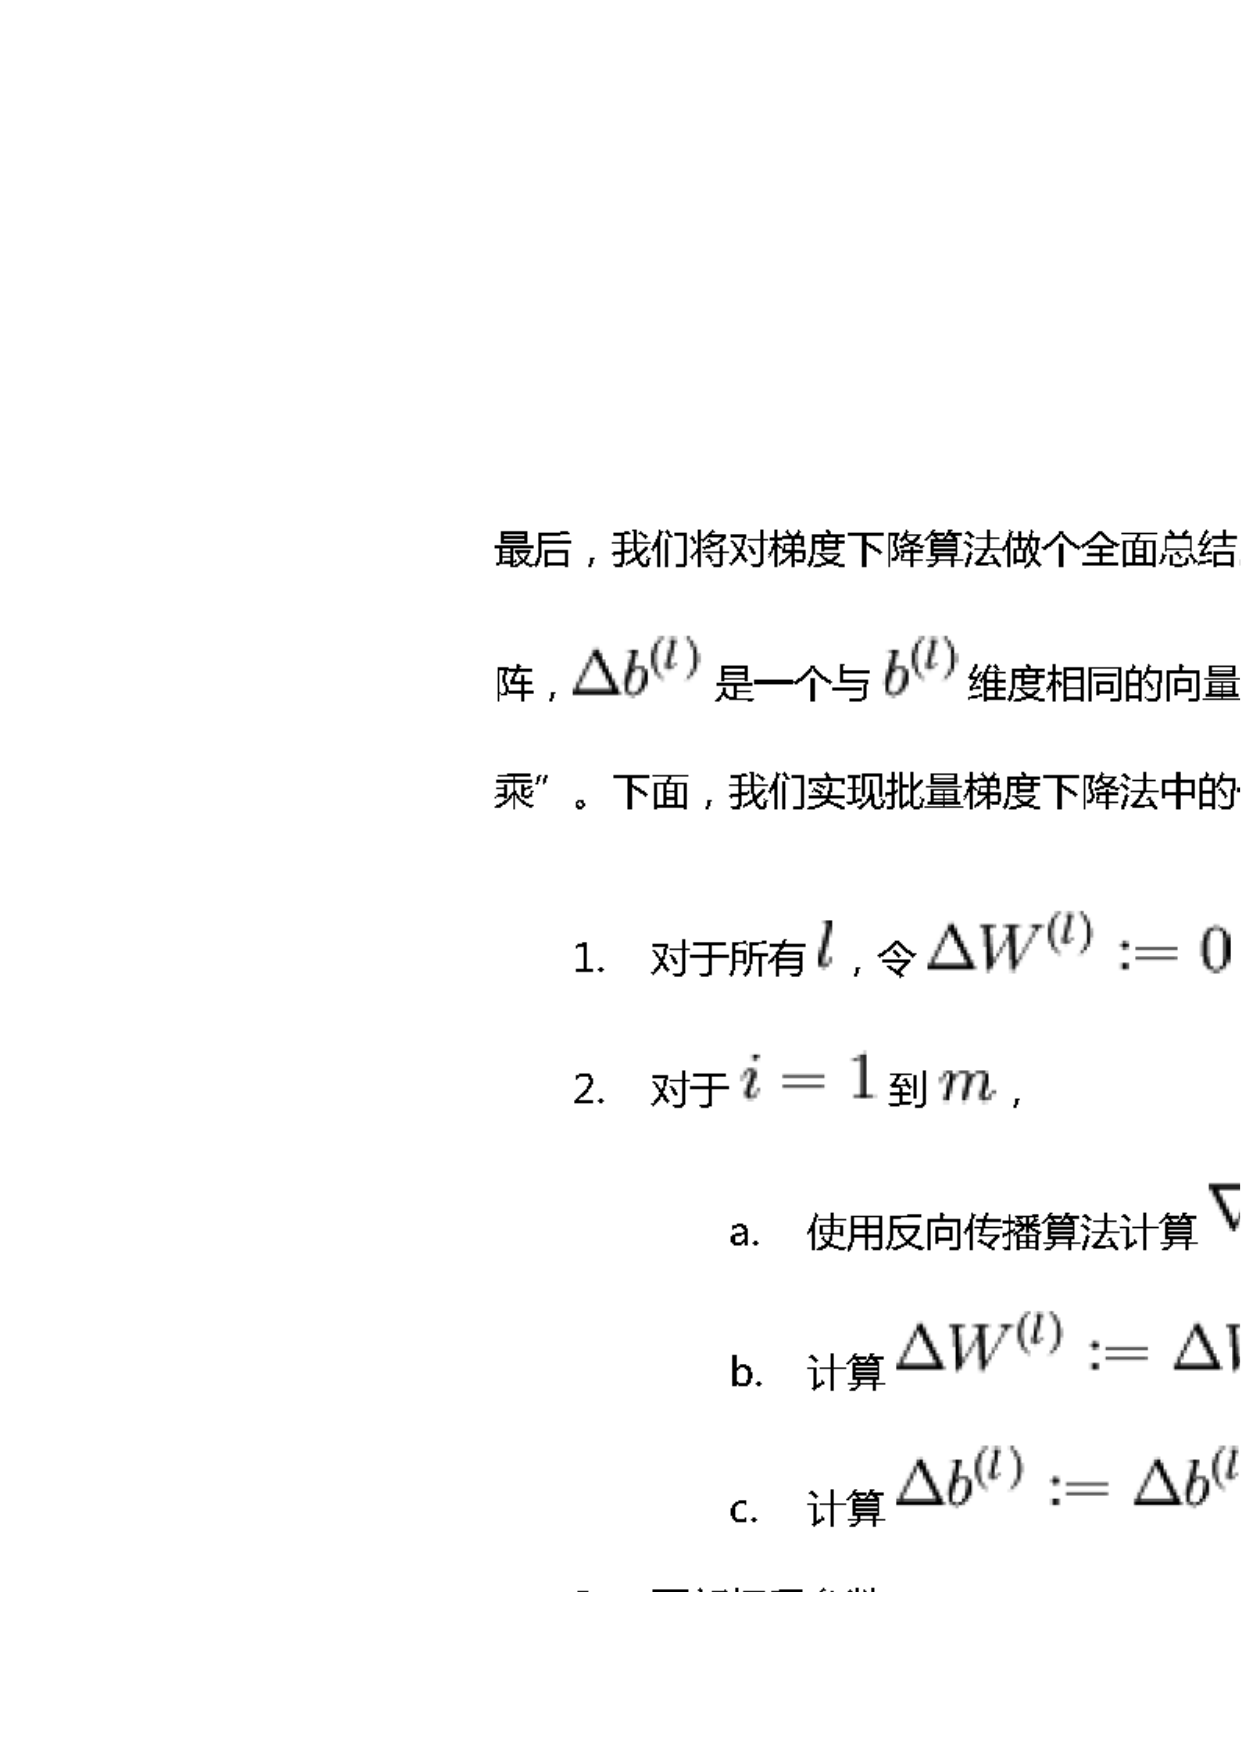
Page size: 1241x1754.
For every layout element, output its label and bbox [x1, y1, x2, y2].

picture [187, 162, 1241, 1592]
